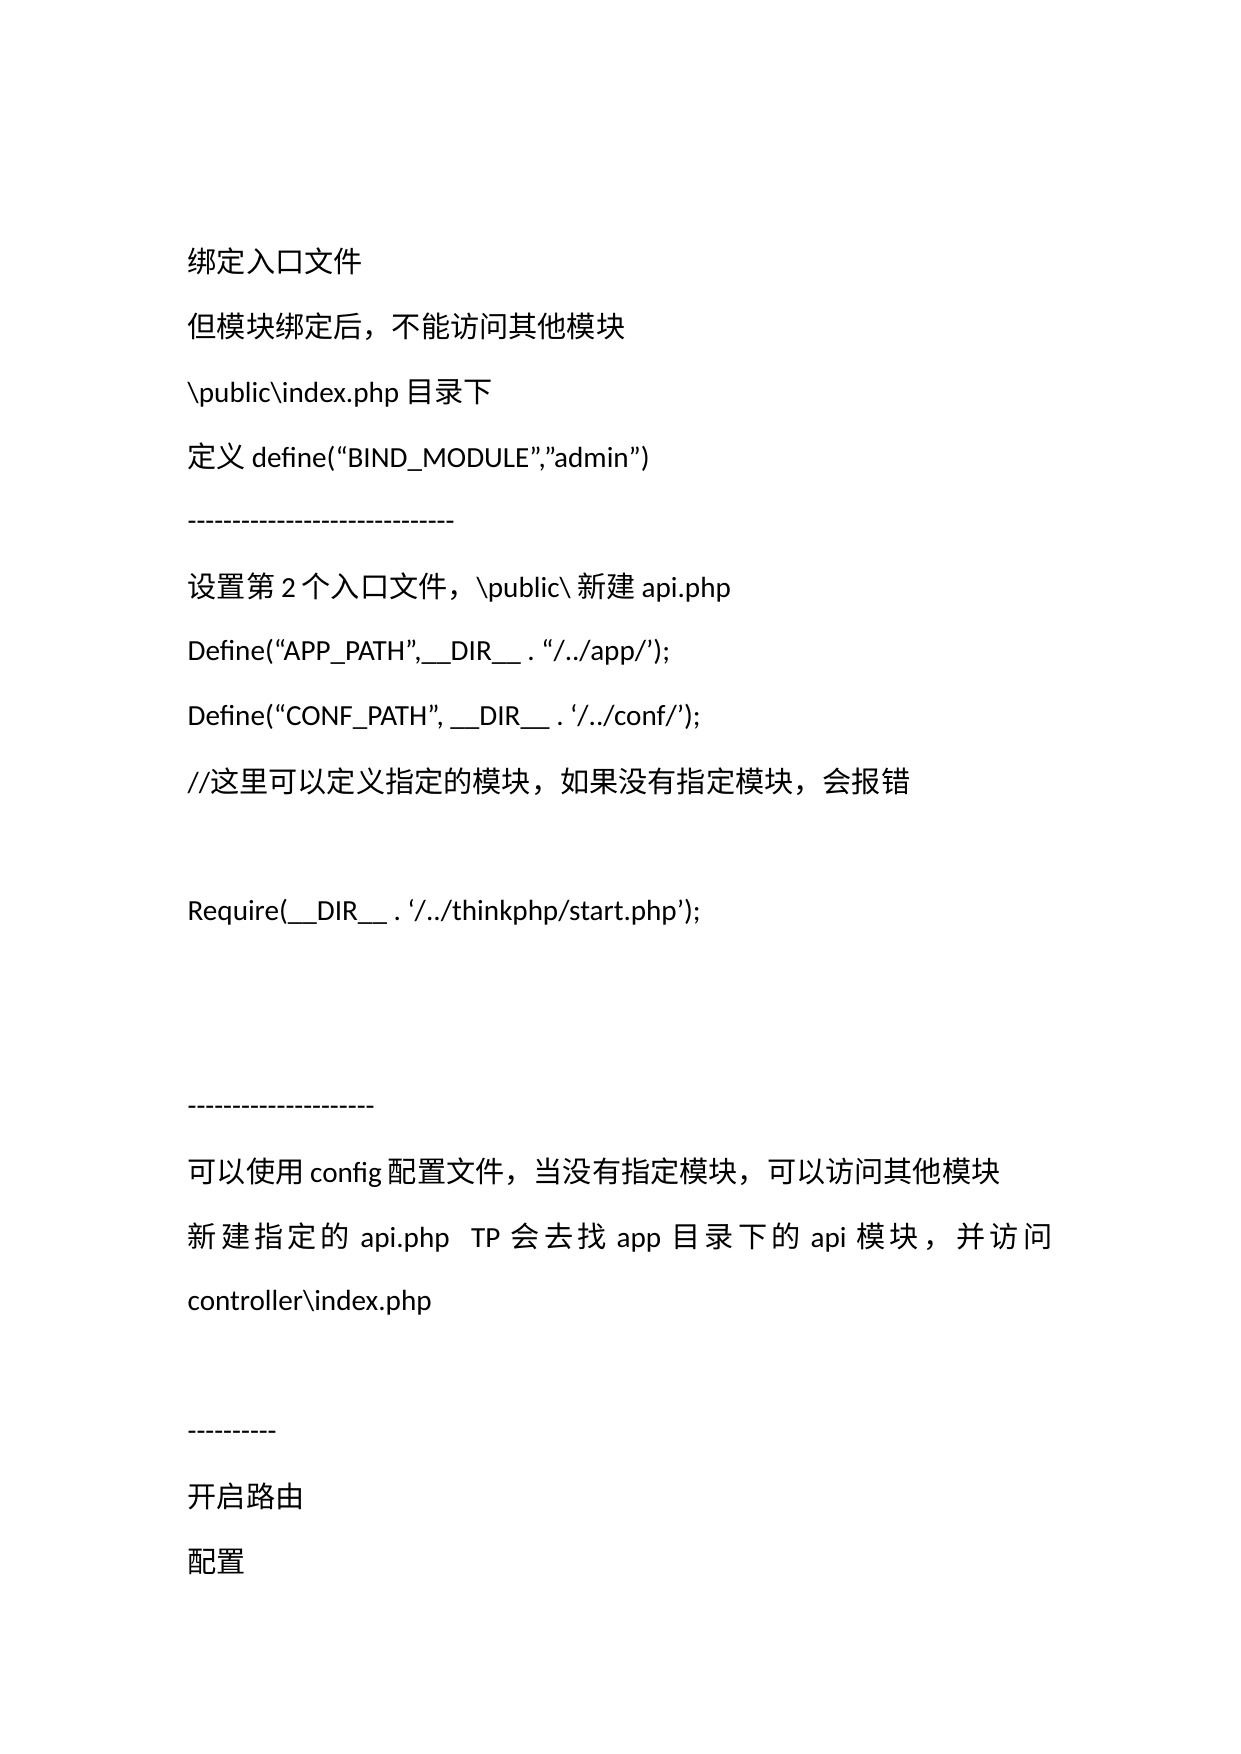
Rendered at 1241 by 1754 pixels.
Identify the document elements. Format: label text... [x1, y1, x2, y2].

text Define(“CONF_PATH”, __DIR__ . ‘/../conf/’); [187, 682, 1053, 747]
text --------------------- [187, 1072, 1053, 1137]
text 定义define(“BIND_MODULE”,”admin”) [187, 422, 1053, 487]
text 可以使用config配置文件，当没有指定模块，可以访问其他模块 [187, 1137, 1053, 1202]
text 新建指定的api.php TP会去找app目录下的api模块，并访问controller\index.php [187, 1202, 1053, 1332]
text Require(__DIR__ . ‘/../thinkphp/start.php’); [187, 877, 1053, 942]
text ---------- [187, 1397, 1053, 1462]
text ------------------------------ [187, 487, 1053, 552]
text //这里可以定义指定的模块，如果没有指定模块，会报错 [187, 747, 1053, 812]
text 设置第2个入口文件，\public\ 新建api.php [187, 552, 1053, 617]
text 开启路由 [187, 1462, 1053, 1527]
text \public\index.php目录下 [187, 357, 1053, 422]
text 配置 [187, 1527, 1053, 1592]
text 但模块绑定后，不能访问其他模块 [187, 292, 1053, 357]
text Define(“APP_PATH”,__DIR__ . “/../app/’); [187, 617, 1053, 682]
text 绑定入口文件 [187, 227, 1053, 292]
